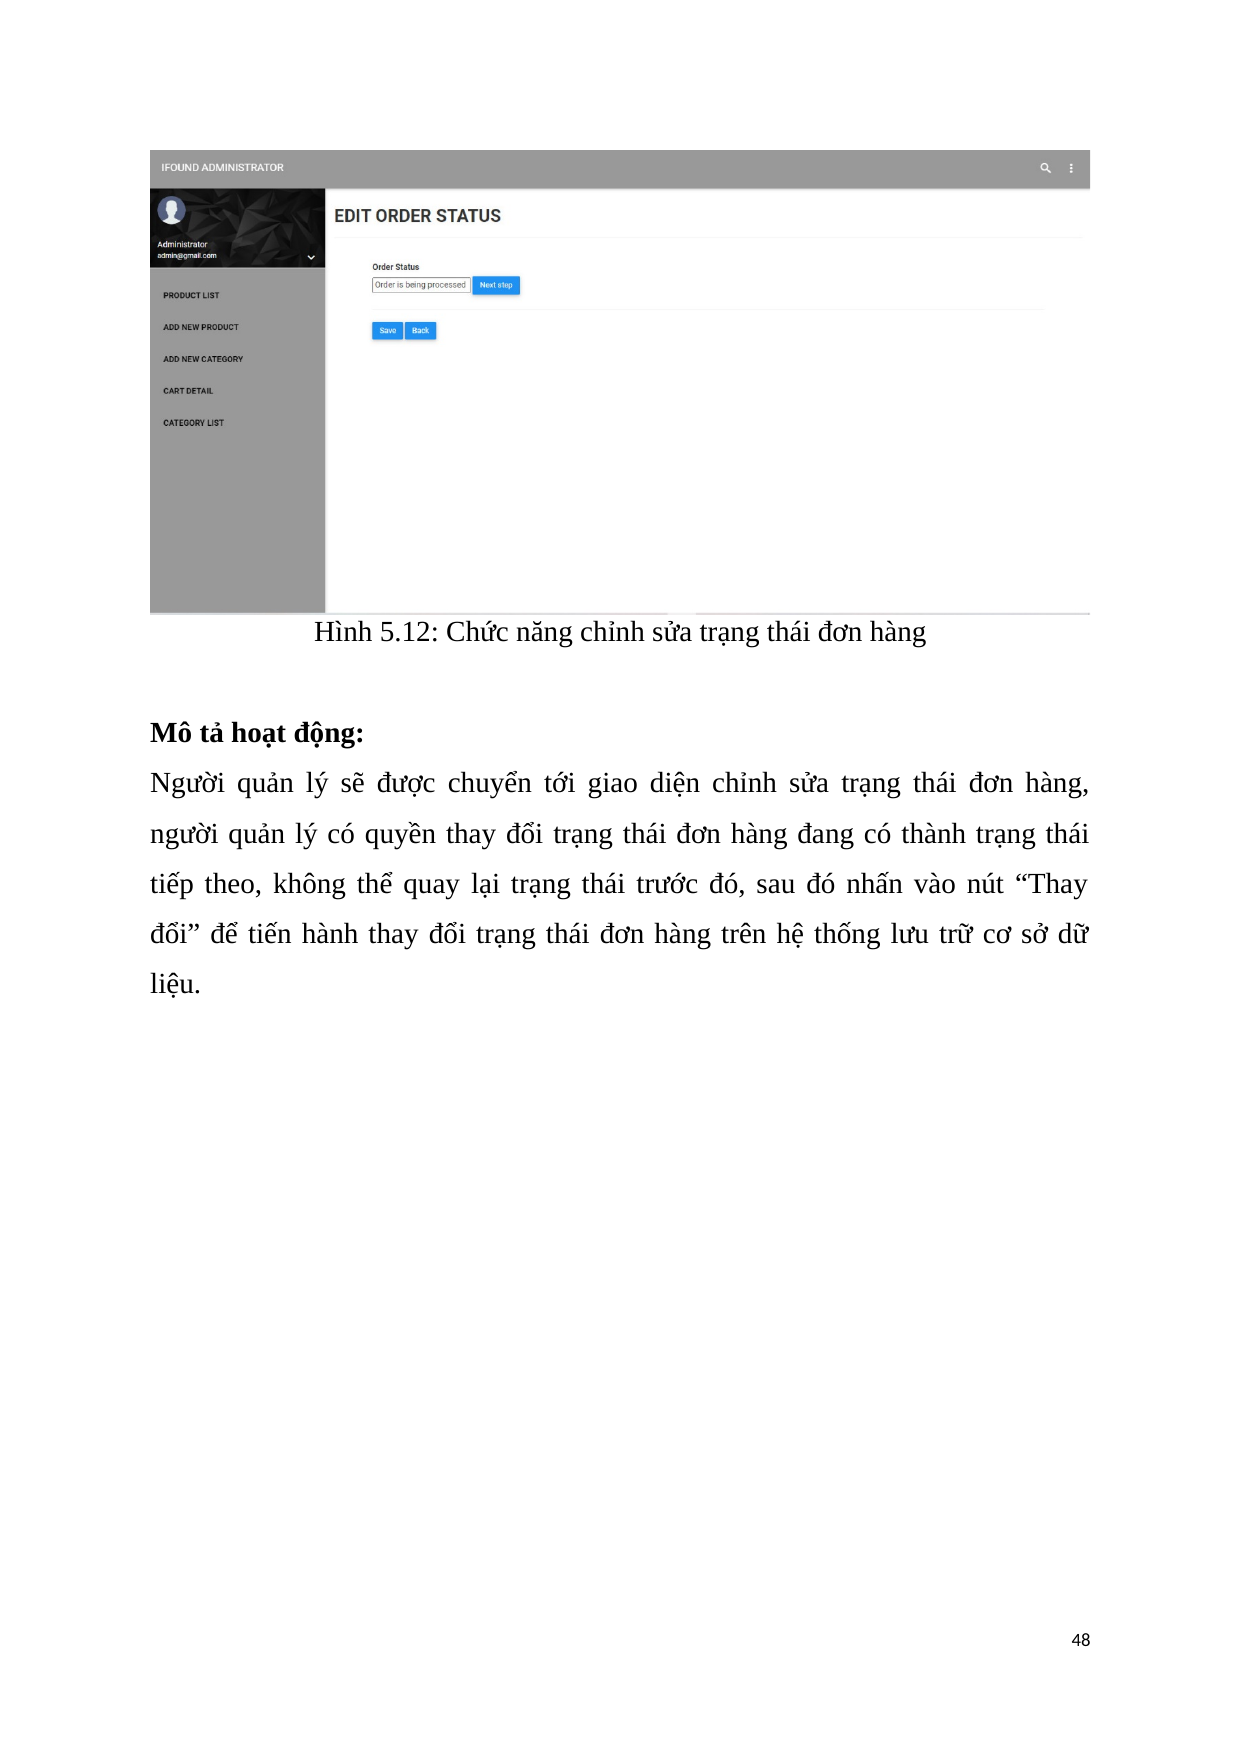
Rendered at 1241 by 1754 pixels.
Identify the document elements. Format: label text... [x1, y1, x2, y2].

text Mô tả hoạt động: [150, 715, 1090, 749]
text Người quản lý sẽ được chuyển tới giao diện chỉnh sửa trạng thái đơn hàng, người quản lý có quyền thay đổi trạng thái đơn hàng đang có thành trạng thái tiếp theo, không thể quay lại trạng thái trước đó, sau đó nhấn vào nút “Thay đổi” để tiến hành thay đổi trạng thái đơn hàng trên hệ thống lưu trữ cơ sở dữ liệu. [150, 765, 1090, 1000]
picture [150, 150, 1091, 615]
text Hình 5.12: Chức năng chỉnh sửa trạng thái đơn hàng [150, 615, 1090, 648]
